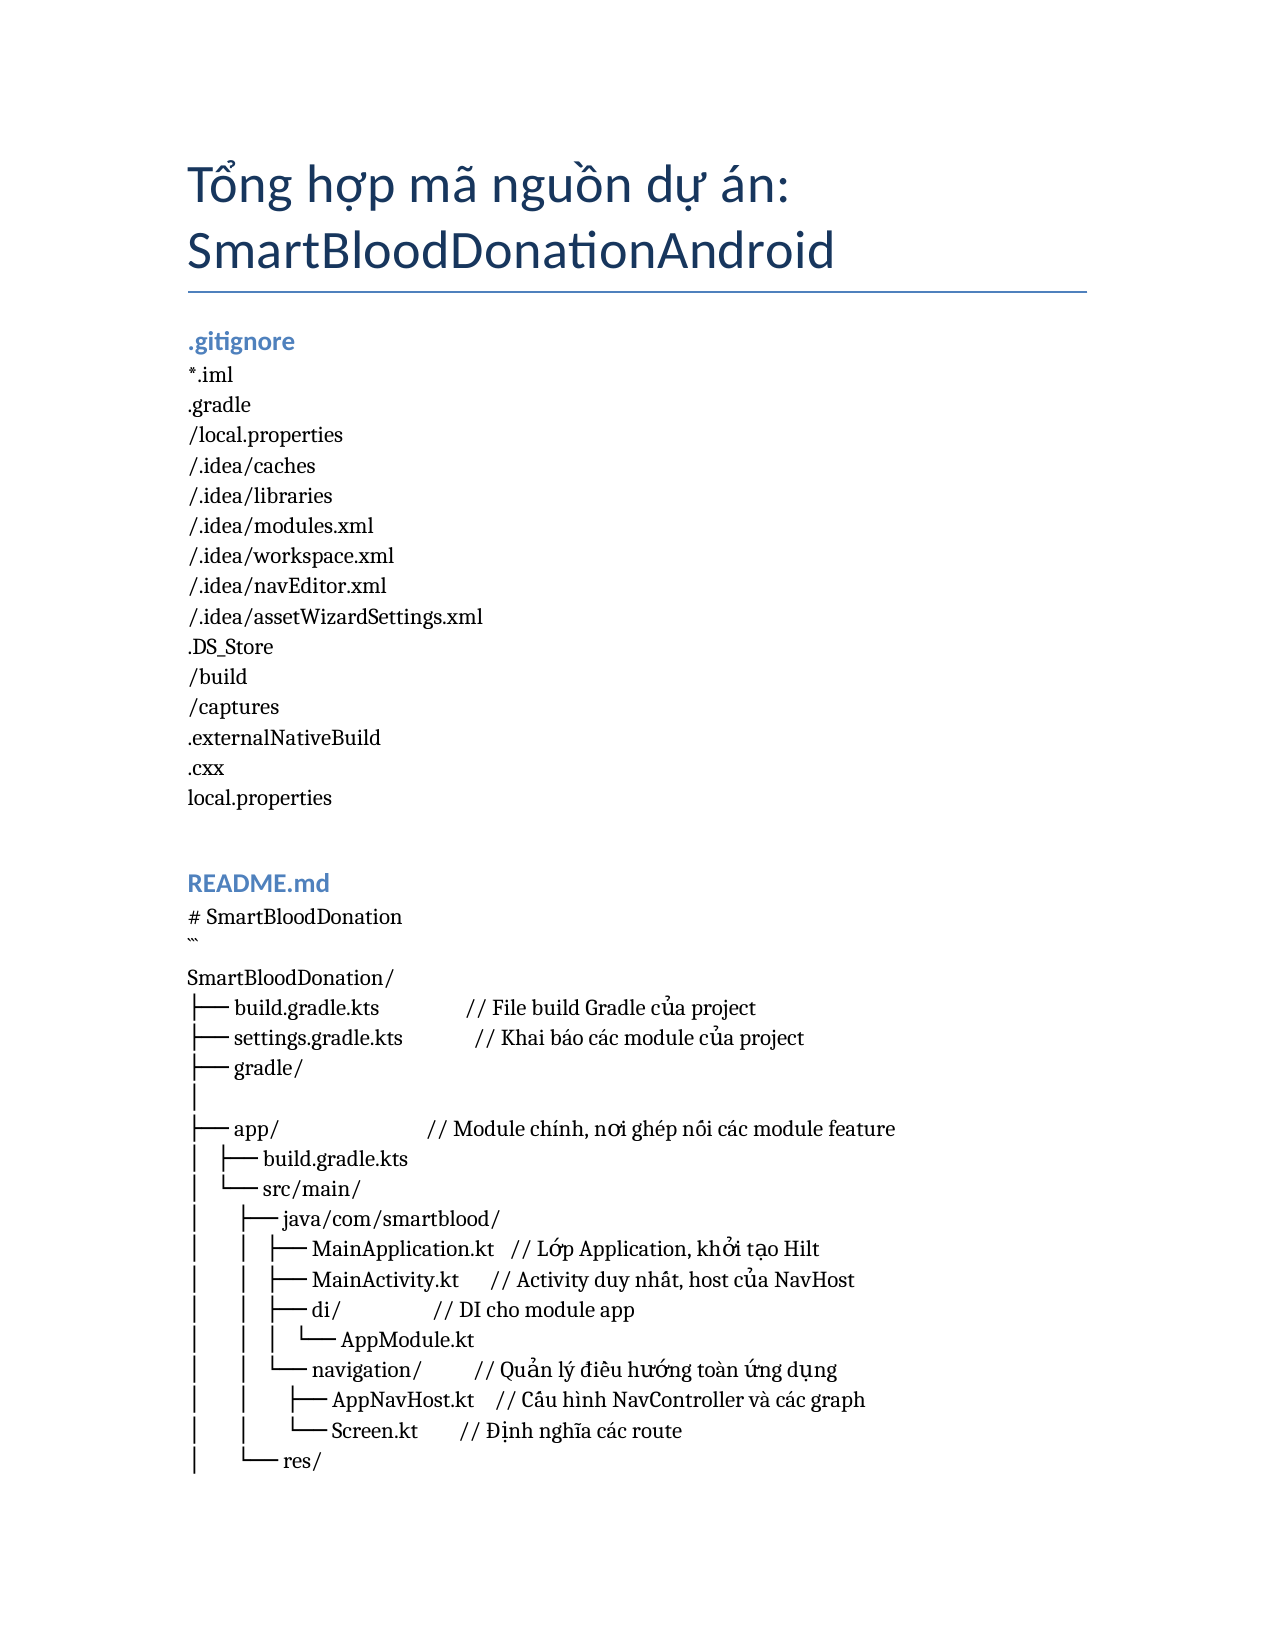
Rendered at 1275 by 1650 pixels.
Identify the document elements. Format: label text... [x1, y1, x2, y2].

subtitle README.md [187, 866, 1087, 899]
text *.iml .gradle /local.properties /.idea/caches /.idea/libraries /.idea/modules.xml /.idea/workspace.xml /.idea/navEditor.xml /.idea/assetWizardSettings.xml .DS_Store /build /captures .externalNativeBuild .cxx local.properties [187, 362, 1087, 841]
subtitle .gitignore [187, 324, 1087, 357]
title Tổng hợp mã nguồn dự án: SmartBloodDonationAndroid [187, 150, 1087, 293]
